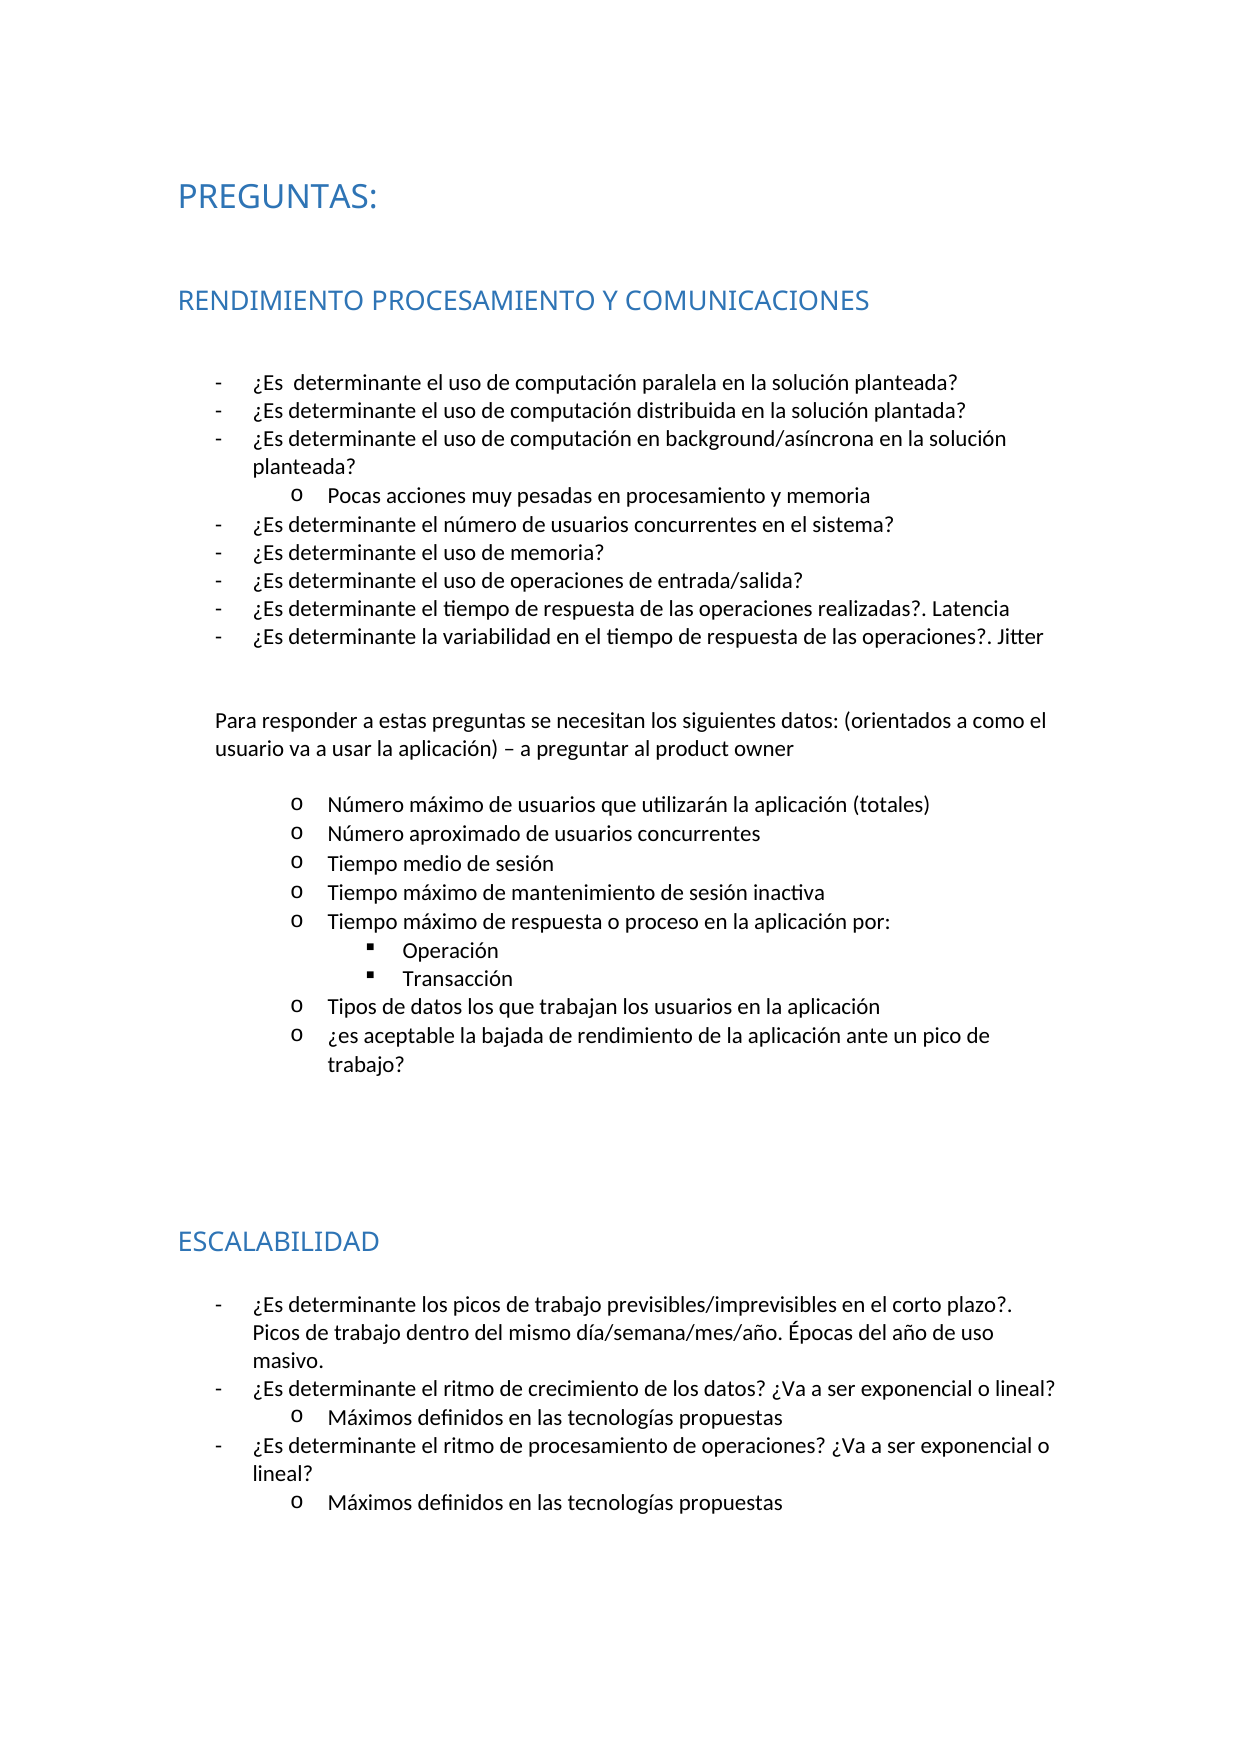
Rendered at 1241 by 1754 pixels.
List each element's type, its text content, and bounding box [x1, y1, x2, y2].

list ¿Es determinante el uso de computación distribuida en la solución plantada? [215, 396, 1063, 424]
text Para responder a estas preguntas se necesitan los siguientes datos: (orientados a como el usuario va a usar la aplicación) – a preguntar al product owner [215, 706, 1063, 762]
list ¿Es determinante el número de usuarios concurrentes en el sistema? [215, 510, 1063, 538]
subtitle ESCALABILIDAD [177, 1222, 1063, 1259]
list Máximos definidos en las tecnologías propuestas [290, 1402, 1063, 1431]
list Tiempo medio de sesión [290, 848, 1063, 877]
list ¿Es determinante los picos de trabajo previsibles/imprevisibles en el corto plazo?. Picos de trabajo dentro del mismo día/semana/mes/año. Épocas del año de uso masivo. [215, 1290, 1063, 1374]
list Número máximo de usuarios que utilizarán la aplicación (totales) [290, 790, 1063, 819]
subtitle PREGUNTAS: [177, 173, 1063, 218]
list Tiempo máximo de mantenimiento de sesión inactiva [290, 877, 1063, 907]
list Máximos definidos en las tecnologías propuestas [290, 1487, 1063, 1517]
subtitle RENDIMIENTO PROCESAMIENTO Y COMUNICACIONES [177, 282, 1063, 319]
list Número aproximado de usuarios concurrentes [290, 819, 1063, 848]
list Pocas acciones muy pesadas en procesamiento y memoria [290, 481, 1063, 510]
list ¿Es determinante la variabilidad en el tiempo de respuesta de las operaciones?. Jitter [215, 622, 1063, 650]
list ¿es aceptable la bajada de rendimiento de la aplicación ante un pico de trabajo? [290, 1021, 1063, 1078]
list ¿Es determinante el uso de computación paralela en la solución planteada? [215, 368, 1063, 396]
list ¿Es determinante el tiempo de respuesta de las operaciones realizadas?. Latencia [215, 594, 1063, 622]
list Transacción [365, 964, 1063, 992]
list Tipos de datos los que trabajan los usuarios en la aplicación [290, 992, 1063, 1021]
list ¿Es determinante el ritmo de procesamiento de operaciones? ¿Va a ser exponencial o lineal? [215, 1431, 1063, 1487]
list ¿Es determinante el uso de memoria? [215, 538, 1063, 566]
list ¿Es determinante el uso de operaciones de entrada/salida? [215, 566, 1063, 594]
list Tiempo máximo de respuesta o proceso en la aplicación por: [290, 907, 1063, 936]
list Operación [365, 936, 1063, 964]
list ¿Es determinante el uso de computación en background/asíncrona en la solución planteada? [215, 424, 1063, 481]
list ¿Es determinante el ritmo de crecimiento de los datos? ¿Va a ser exponencial o lineal? [215, 1374, 1063, 1402]
